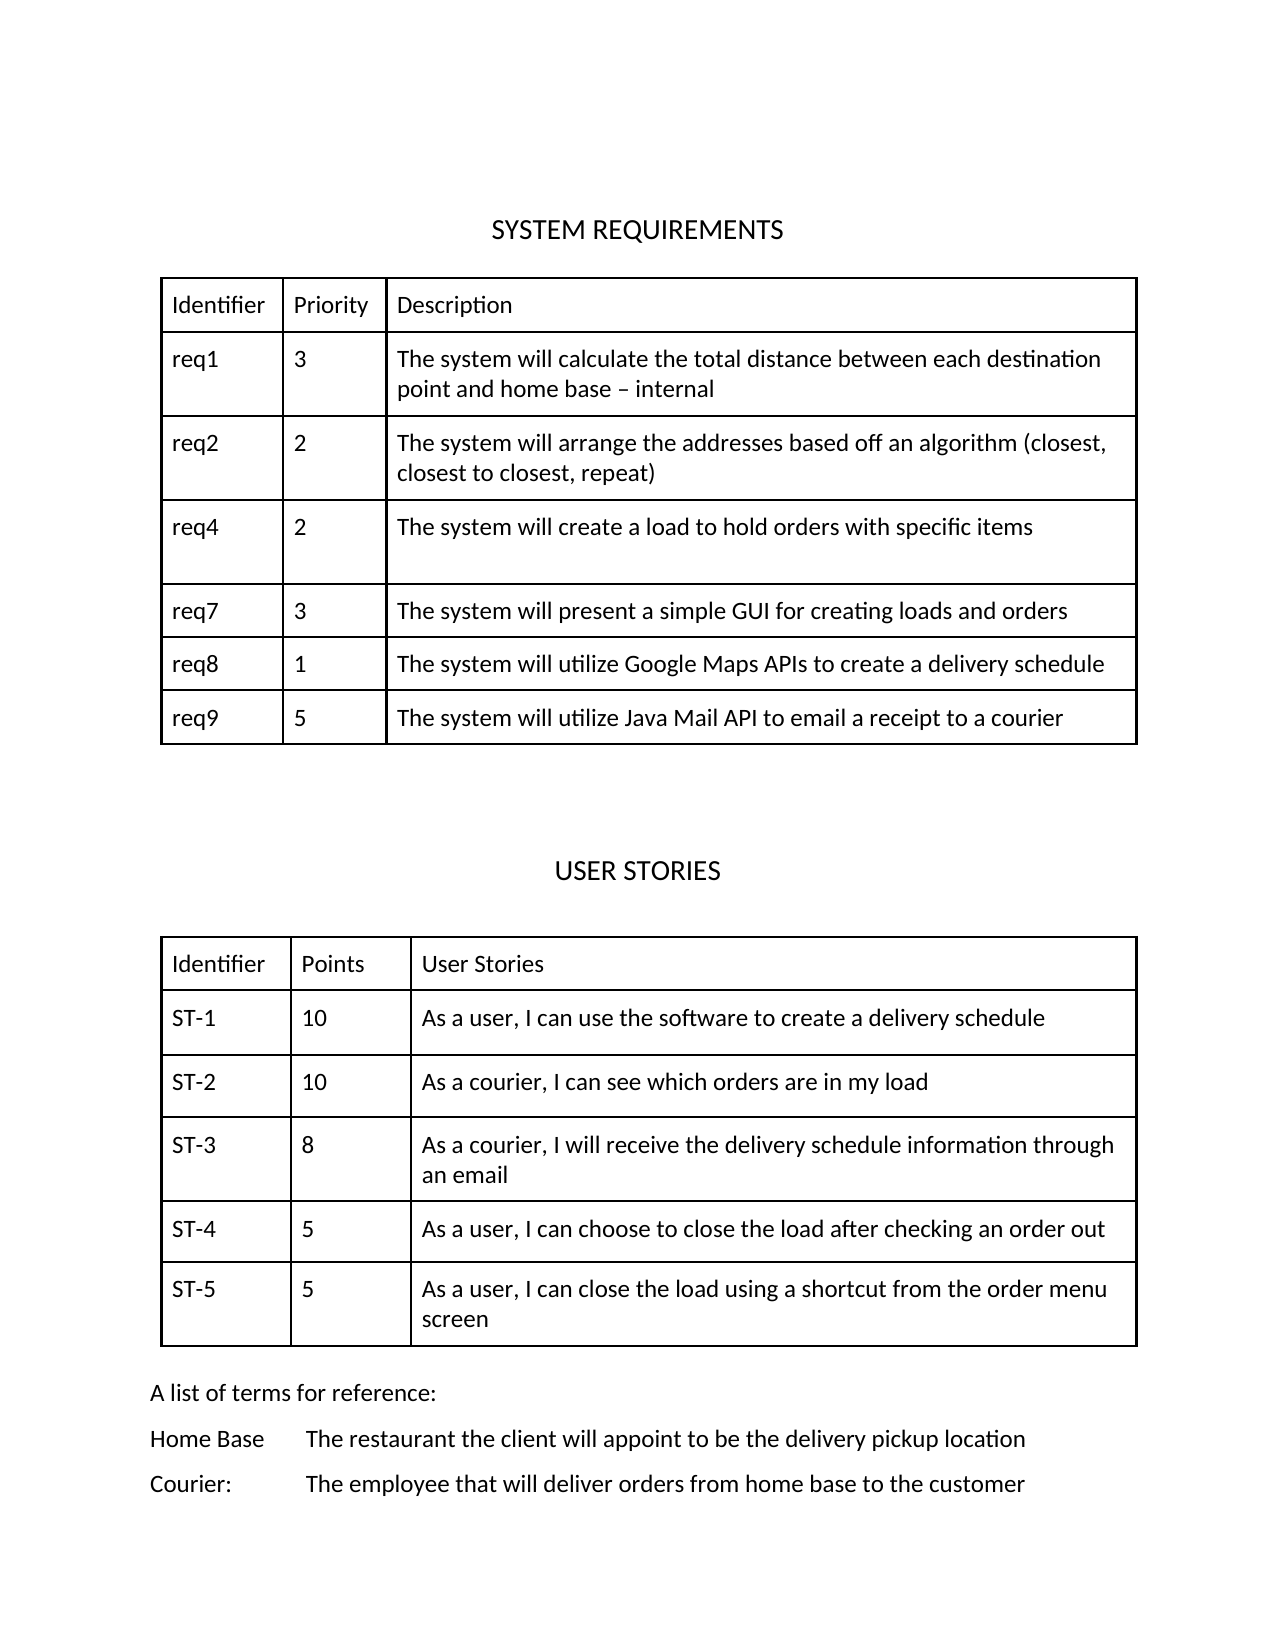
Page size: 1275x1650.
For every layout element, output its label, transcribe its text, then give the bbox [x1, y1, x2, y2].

table_header Points [292, 938, 410, 989]
table_cell ST-3 [163, 1118, 290, 1200]
table_cell 10 [292, 991, 410, 1054]
table_cell 1 [284, 638, 385, 689]
table_cell As a user, I can close the load using a shortcut from the order menu screen [412, 1263, 1135, 1344]
table_cell As a user, I can choose to close the load after checking an order out [412, 1202, 1135, 1261]
table_cell req7 [163, 585, 282, 636]
table_cell As a user, I can use the software to create a delivery schedule [412, 991, 1135, 1054]
table_cell ST-2 [163, 1056, 290, 1116]
table_cell 2 [284, 417, 385, 498]
table_cell 5 [284, 691, 385, 743]
table_header Identifier [163, 938, 290, 989]
table_cell The system will arrange the addresses based off an algorithm (closest, closest to closest, repeat) [388, 417, 1135, 498]
text A list of terms for reference: [150, 1377, 1125, 1408]
table_header Priority [284, 279, 385, 331]
table_cell 2 [284, 501, 385, 582]
table_cell 10 [292, 1056, 410, 1116]
table_cell ST-5 [163, 1263, 290, 1344]
table_cell req2 [163, 417, 282, 498]
text Home Base The restaurant the client will appoint to be the delivery pickup location [150, 1423, 1125, 1453]
table_cell As a courier, I will receive the delivery schedule information through an email [412, 1118, 1135, 1200]
table_header Identifier [163, 279, 282, 331]
text SYSTEM REQUIREMENTS [150, 211, 1125, 247]
table_cell The system will utilize Google Maps APIs to create a delivery schedule [388, 638, 1135, 689]
table_header Description [388, 279, 1135, 331]
table_cell 8 [292, 1118, 410, 1200]
text Courier: The employee that will deliver orders from home base to the customer [150, 1469, 1125, 1499]
table_cell req4 [163, 501, 282, 582]
table_cell ST-1 [163, 991, 290, 1054]
table_cell 3 [284, 585, 385, 636]
table_cell 3 [284, 333, 385, 414]
table_cell The system will present a simple GUI for creating loads and orders [388, 585, 1135, 636]
table_cell req9 [163, 691, 282, 743]
table_header User Stories [412, 938, 1135, 989]
table_cell 5 [292, 1202, 410, 1261]
text USER STORIES [150, 852, 1125, 887]
table_cell The system will create a load to hold orders with specific items [388, 501, 1135, 582]
table_cell req8 [163, 638, 282, 689]
table_cell The system will utilize Java Mail API to email a receipt to a courier [388, 691, 1135, 743]
table_cell As a courier, I can see which orders are in my load [412, 1056, 1135, 1116]
table_cell ST-4 [163, 1202, 290, 1261]
table_cell req1 [163, 333, 282, 414]
table_cell The system will calculate the total distance between each destination point and home base – internal [388, 333, 1135, 414]
table_cell 5 [292, 1263, 410, 1344]
